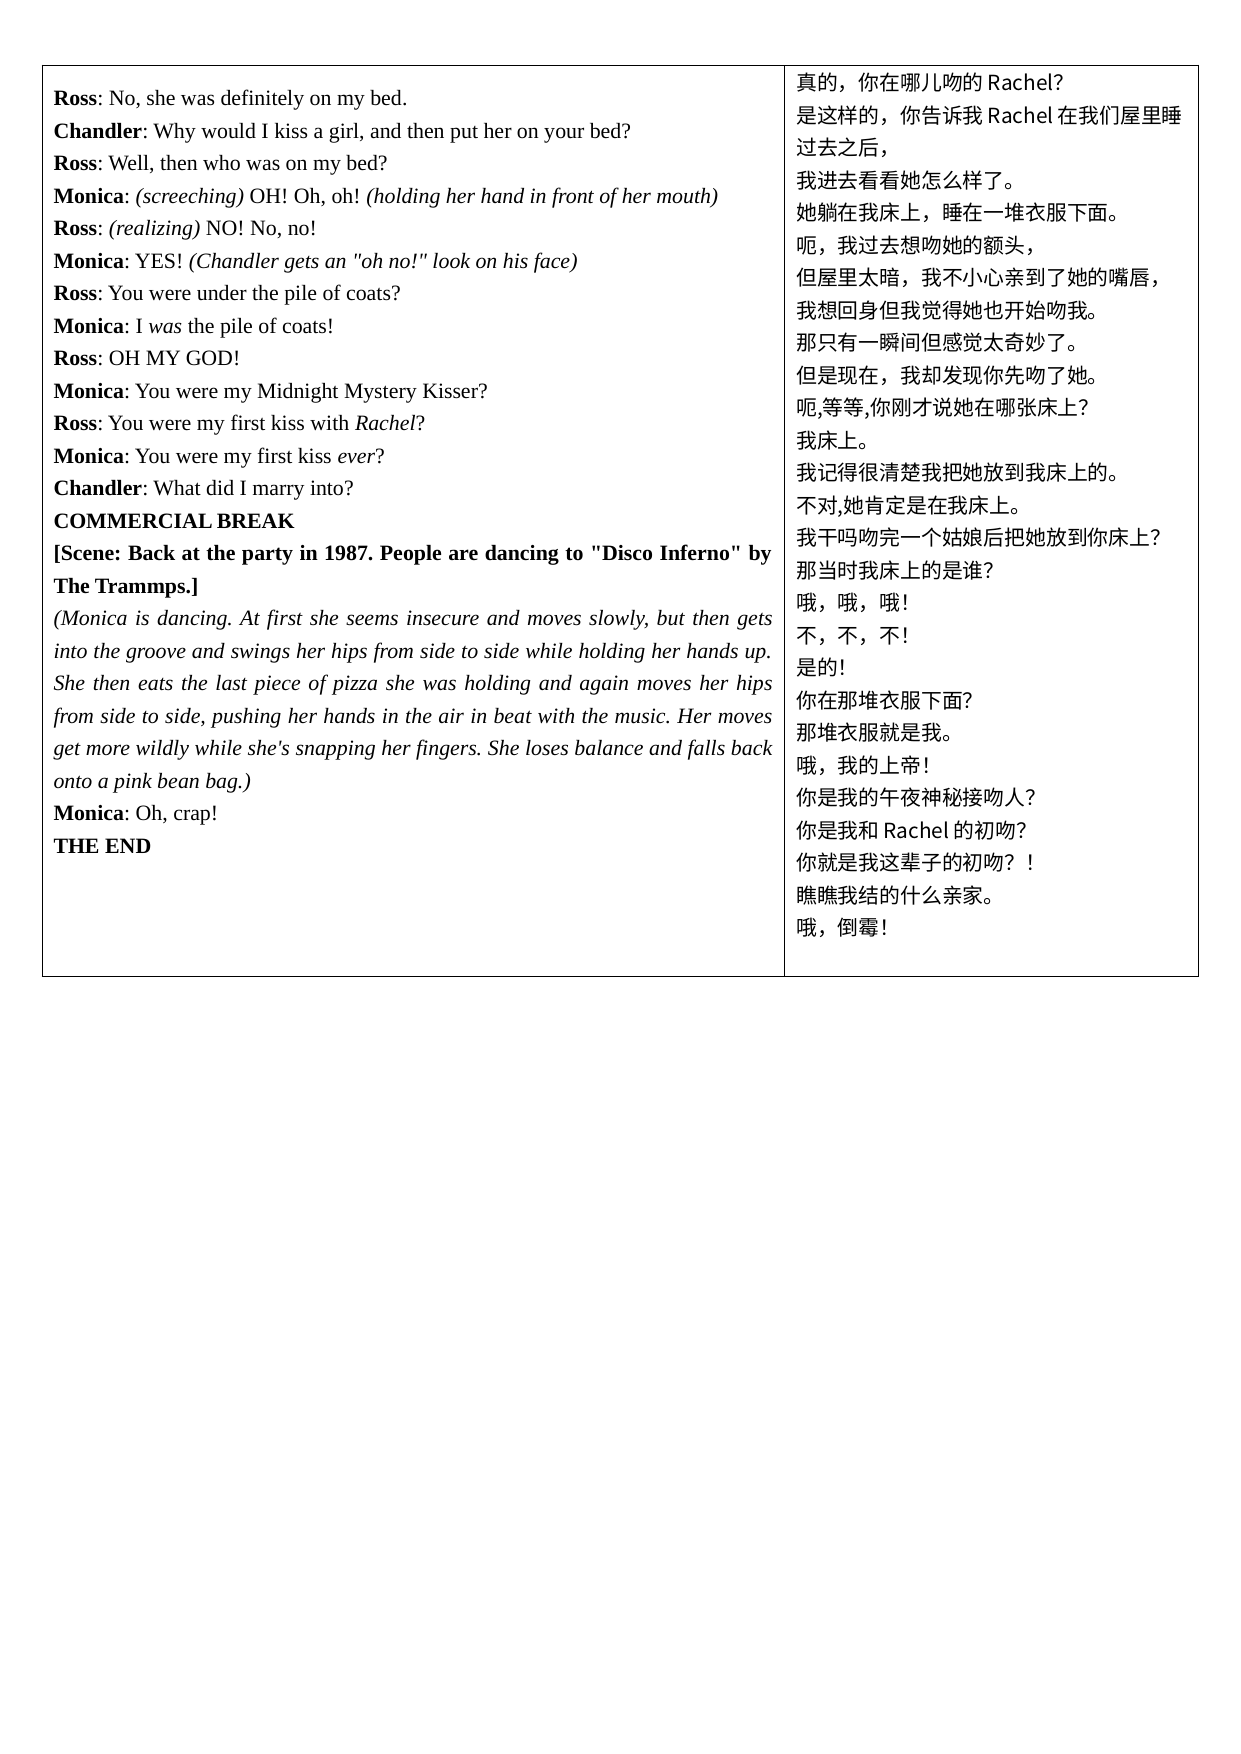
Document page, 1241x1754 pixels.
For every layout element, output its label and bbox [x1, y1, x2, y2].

table_header [43, 66, 784, 976]
table_header [785, 66, 1198, 976]
